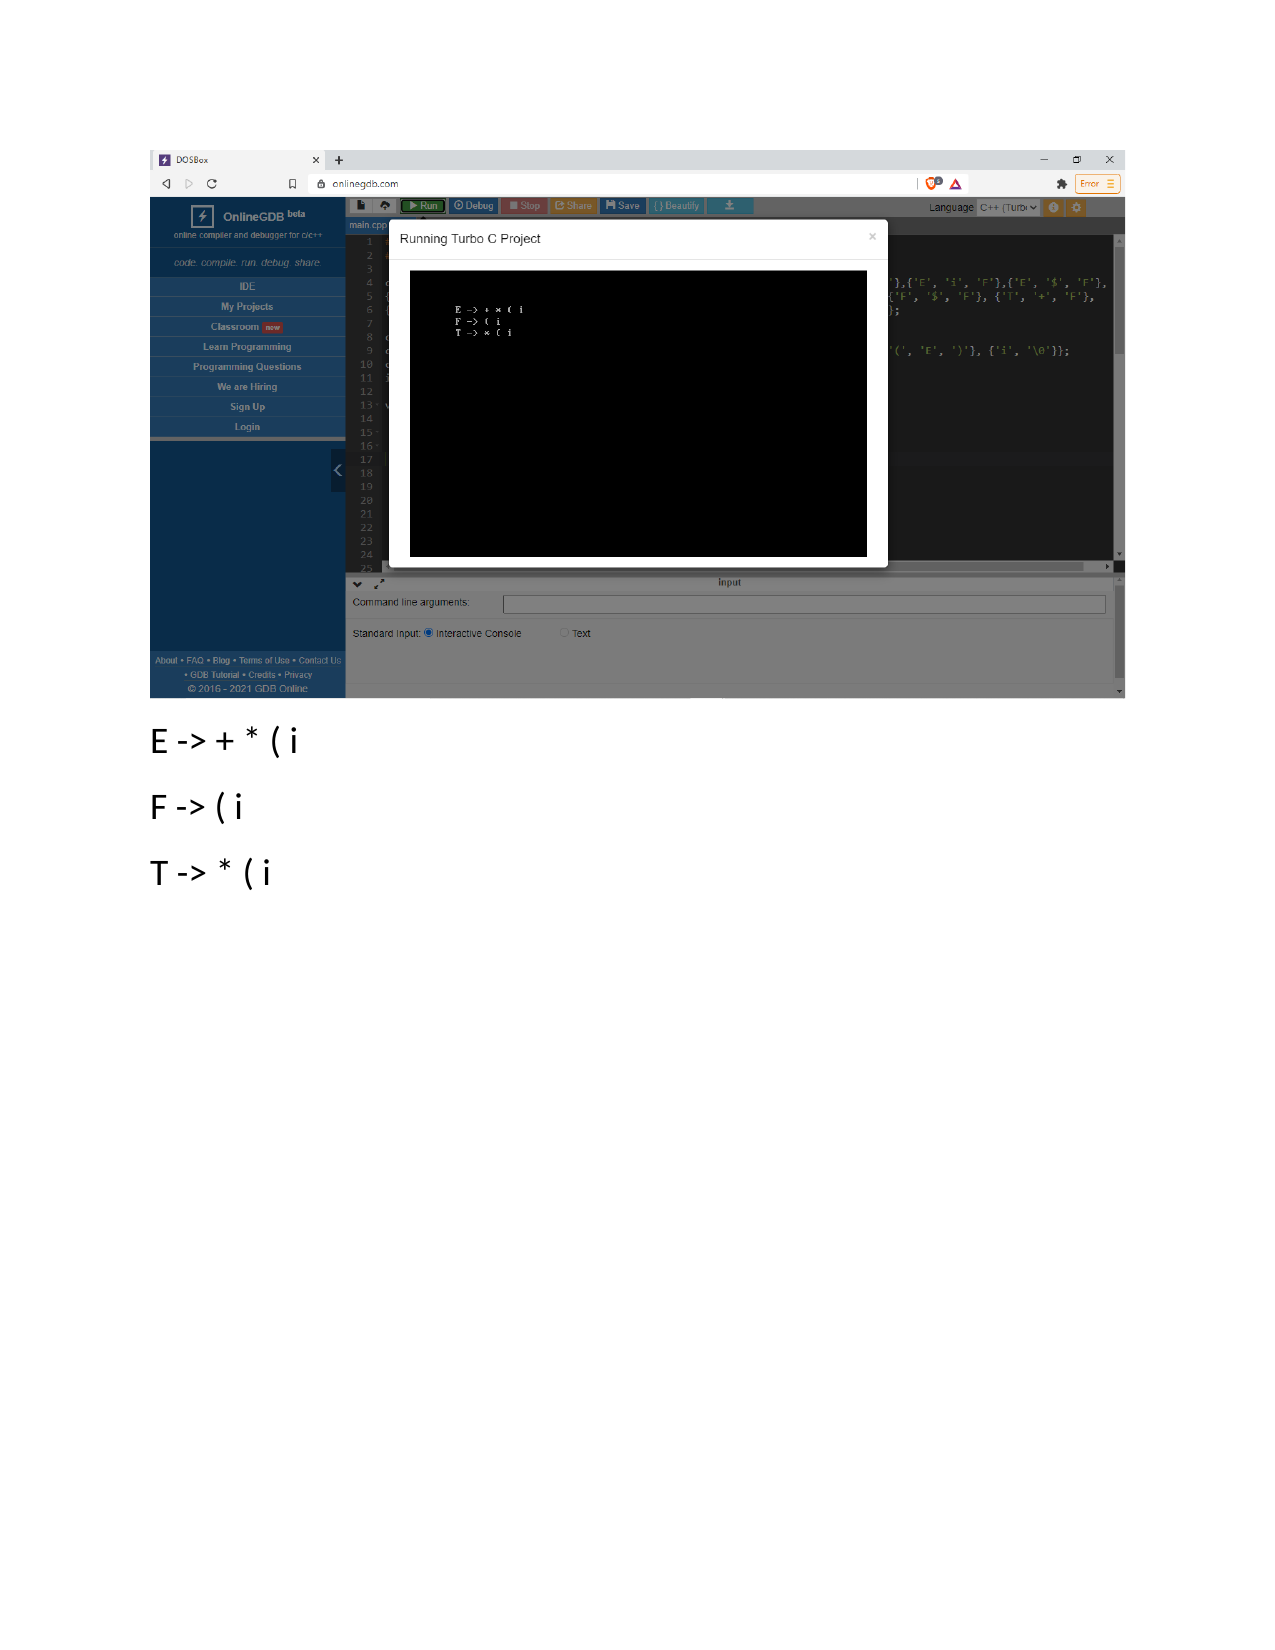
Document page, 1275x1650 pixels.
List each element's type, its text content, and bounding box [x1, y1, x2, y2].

picture [150, 150, 1125, 699]
text T -> * ( i [150, 849, 1125, 895]
text F -> ( i [150, 783, 1125, 829]
text E -> + * ( i [150, 717, 1125, 763]
